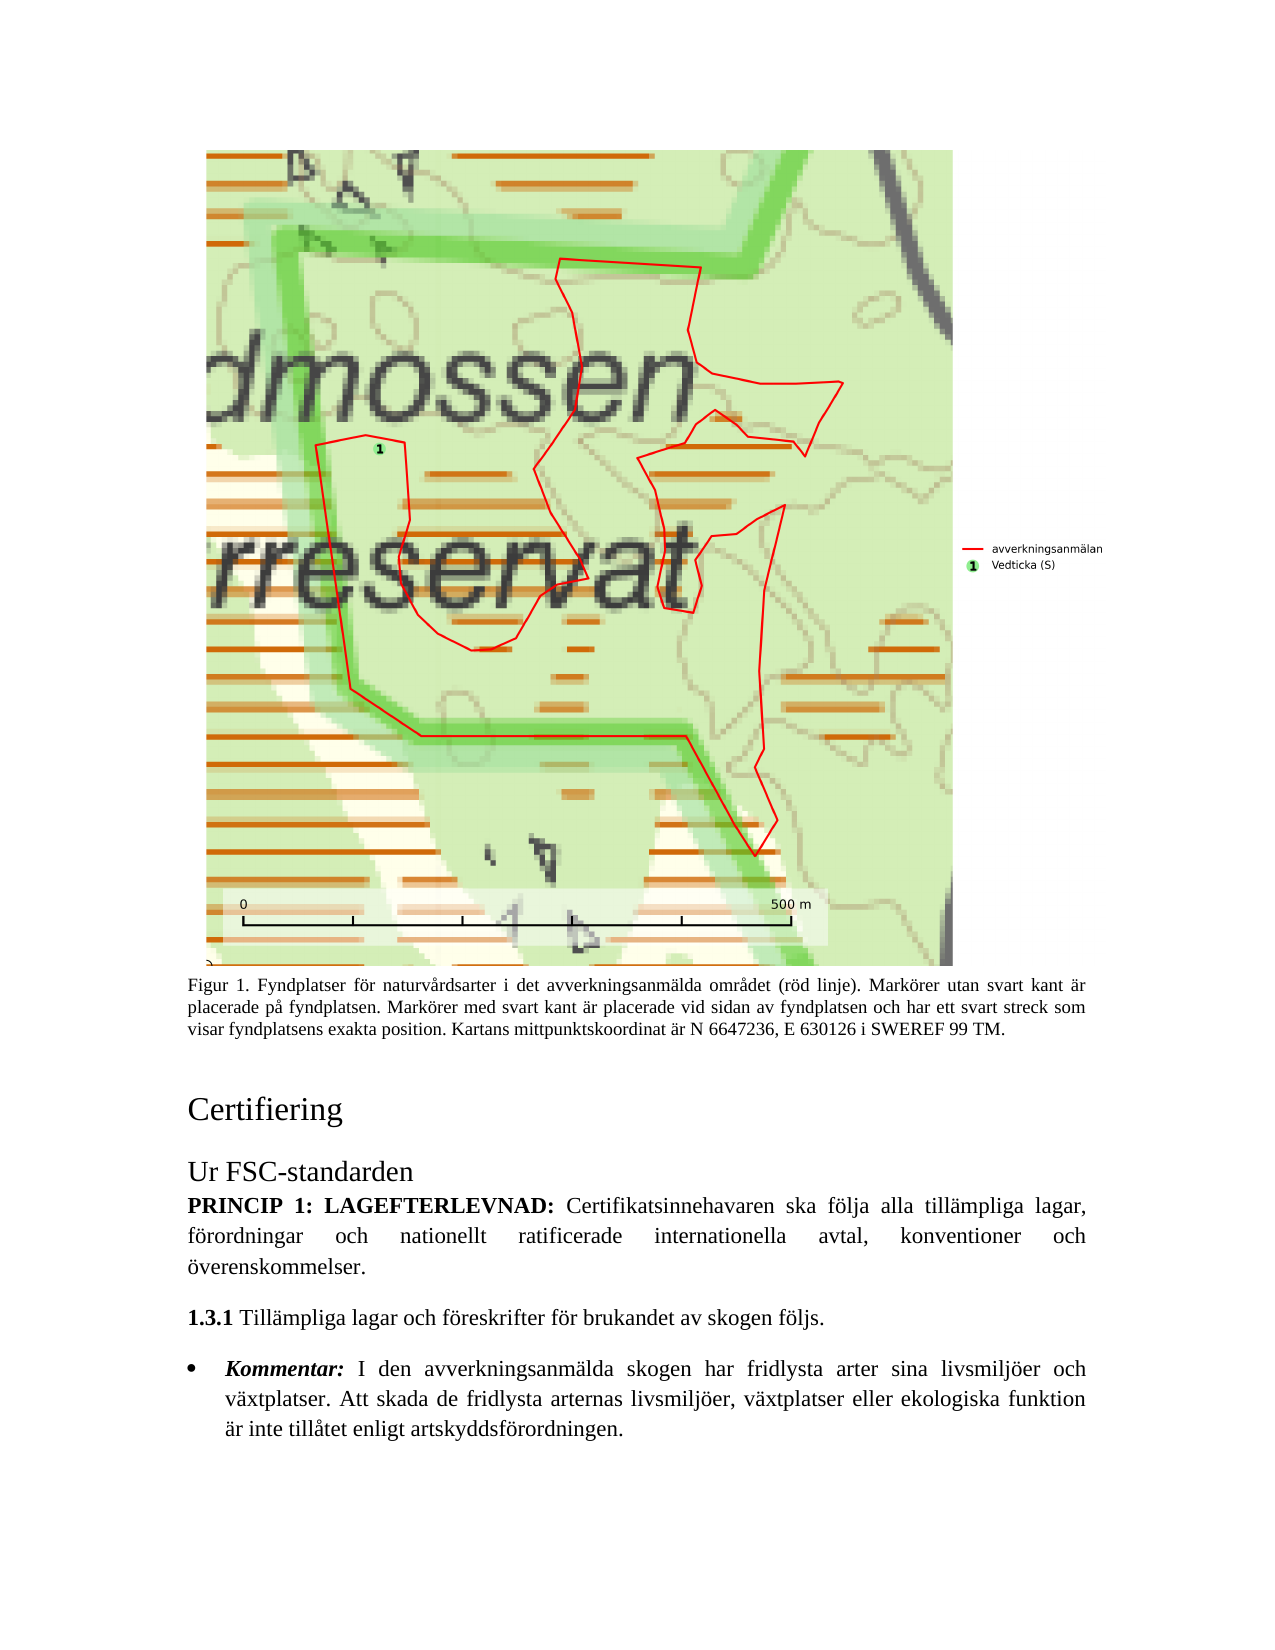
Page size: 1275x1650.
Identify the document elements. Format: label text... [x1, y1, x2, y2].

picture [206, 150, 1107, 966]
subtitle Ur FSC-standarden [187, 1154, 1087, 1187]
text Figur 1. Fyndplatser för naturvårdsarter i det avverkningsanmälda området (röd linje). Markörer utan svart kant är placerade på fyndplatsen. Markörer med svart kant är placerade vid sidan av fyndplatsen och har ett svart streck som visar fyndplatsens exakta position. Kartans mittpunktskoordinat är N 6647236, E 630126 i SWEREF 99 TM. [187, 974, 1087, 1039]
list Kommentar: I den avverkningsanmälda skogen har fridlysta arter sina livsmiljöer och växtplatser. Att skada de fridlysta arternas livsmiljöer, växtplatser eller ekologiska funktion är inte tillåtet enligt artskyddsförordningen. [187, 1355, 1087, 1442]
text 1.3.1 Tillämpliga lagar och föreskrifter för brukandet av skogen följs. [187, 1304, 1087, 1330]
text PRINCIP 1: LAGEFTERLEVNAD: Certifikatsinnehavaren ska följa alla tillämpliga lagar, förordningar och nationellt ratificerade internationella avtal, konventioner och överenskommelser. [187, 1192, 1087, 1279]
subtitle Certifiering [187, 1089, 1087, 1127]
